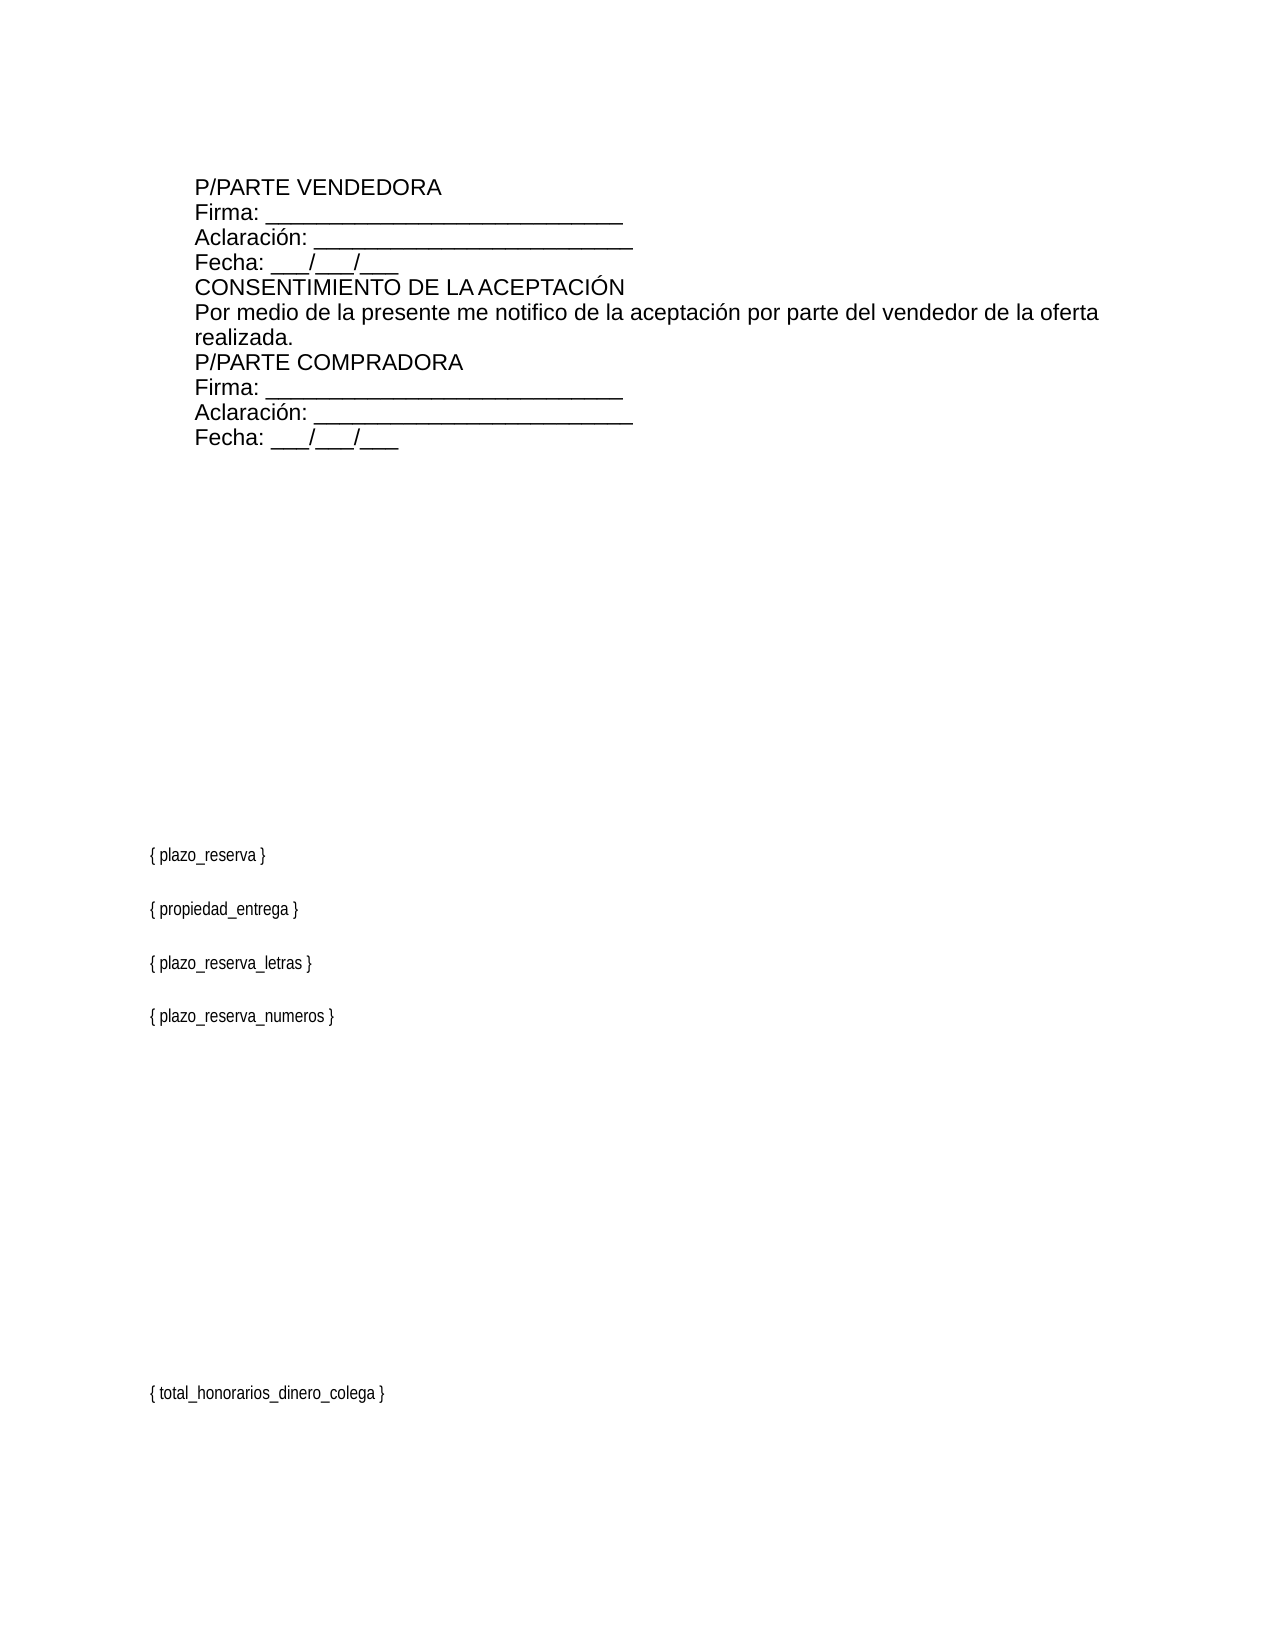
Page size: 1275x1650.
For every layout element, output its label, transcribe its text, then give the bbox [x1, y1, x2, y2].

text { plazo_reserva } [150, 839, 1048, 867]
text CONSENTIMIENTO DE LA ACEPTACIÓN [150, 275, 1108, 300]
text Fecha: ___/___/___ [194, 250, 1108, 275]
text Firma: ____________________________ [194, 375, 1108, 400]
text { plazo_reserva_numeros } [150, 1000, 1048, 1029]
text { propiedad_entrega } [150, 892, 1048, 921]
text Fecha: ___/___/___ [194, 425, 1108, 450]
text P/PARTE VENDEDORA [194, 175, 1108, 200]
text Aclaración: _________________________ [194, 400, 1108, 425]
text { plazo_reserva_letras } [150, 946, 1048, 975]
text Firma: ____________________________ [194, 200, 1108, 225]
text Por medio de la presente me notifico de la aceptación por parte del vendedor de la oferta realizada. [194, 300, 1108, 350]
text P/PARTE COMPRADORA [194, 350, 1108, 375]
text Aclaración: _________________________ [194, 225, 1108, 250]
text { total_honorarios_dinero_colega } [150, 1376, 1048, 1405]
